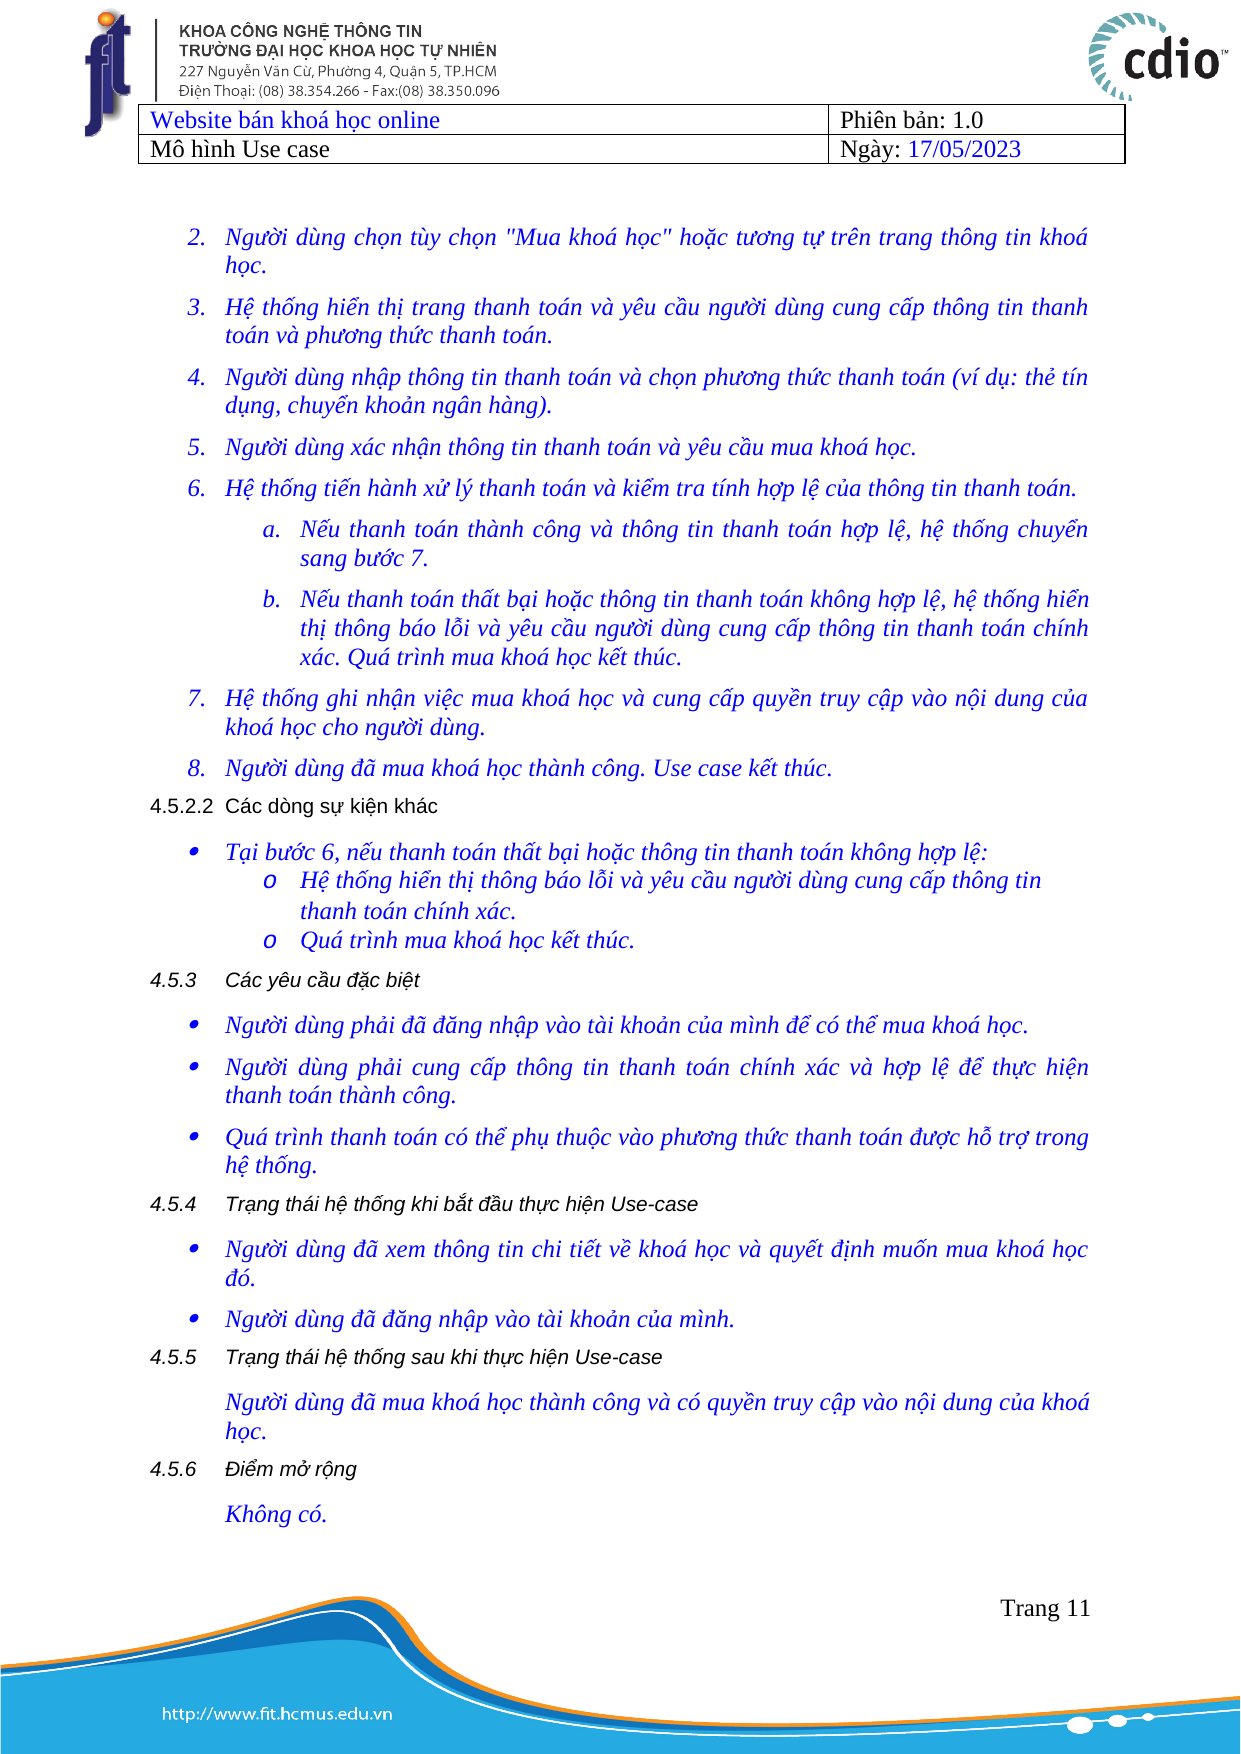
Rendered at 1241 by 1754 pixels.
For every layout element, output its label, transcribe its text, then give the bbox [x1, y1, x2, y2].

list Tại bước 6, nếu thanh toán thất bại hoặc thông tin thanh toán không hợp lệ: [187, 837, 1090, 865]
picture [829, 105, 1124, 134]
subtitle Trạng thái hệ thống khi bắt đầu thực hiện Use-case [150, 1192, 1090, 1216]
list Quá trình mua khoá học kết thúc. [262, 925, 1090, 956]
list Người dùng đã xem thông tin chi tiết về khoá học và quyết định muốn mua khoá học đó. [187, 1234, 1090, 1291]
list Nếu thanh toán thành công và thông tin thanh toán hợp lệ, hệ thống chuyển sang bước 7. [262, 514, 1090, 572]
list Người dùng đã đăng nhập vào tài khoản của mình. [187, 1304, 1090, 1333]
subtitle Các yêu cầu đặc biệt [150, 968, 1090, 992]
list Người dùng xác nhận thông tin thanh toán và yêu cầu mua khoá học. [187, 432, 1090, 461]
text Không có. [225, 1499, 1090, 1528]
list Người dùng phải đã đăng nhập vào tài khoản của mình để có thể mua khoá học. [187, 1010, 1090, 1039]
subtitle Trạng thái hệ thống sau khi thực hiện Use-case [150, 1345, 1090, 1369]
list Người dùng nhập thông tin thanh toán và chọn phương thức thanh toán (ví dụ: thẻ tín dụng, chuyển khoản ngân hàng). [187, 362, 1090, 419]
picture [139, 105, 828, 134]
list Hệ thống hiển thị thông báo lỗi và yêu cầu người dùng cung cấp thông tin thanh toán chính xác. [262, 865, 1090, 925]
subtitle Điểm mở rộng [150, 1457, 1090, 1481]
list Người dùng chọn tùy chọn "Mua khoá học" hoặc tương tự trên trang thông tin khoá học. [187, 222, 1090, 279]
picture [139, 135, 828, 161]
list Hệ thống tiến hành xử lý thanh toán và kiểm tra tính hợp lệ của thông tin thanh toán. [187, 473, 1090, 502]
picture [61, 1, 1241, 161]
list Hệ thống hiển thị trang thanh toán và yêu cầu người dùng cung cấp thông tin thanh toán và phương thức thanh toán. [187, 292, 1090, 349]
list Nếu thanh toán thất bại hoặc thông tin thanh toán không hợp lệ, hệ thống hiển thị thông báo lỗi và yêu cầu người dùng cung cấp thông tin thanh toán chính xác. Quá trình mua khoá học kết thúc. [262, 584, 1090, 671]
list Hệ thống ghi nhận việc mua khoá học và cung cấp quyền truy cập vào nội dung của khoá học cho người dùng. [187, 683, 1090, 741]
list Người dùng phải cung cấp thông tin thanh toán chính xác và hợp lệ để thực hiện thanh toán thành công. [187, 1052, 1090, 1109]
text Người dùng đã mua khoá học thành công và có quyền truy cập vào nội dung của khoá học. [225, 1387, 1090, 1445]
subtitle Các dòng sự kiện khác [150, 794, 1090, 818]
picture [829, 135, 1124, 161]
list Người dùng đã mua khoá học thành công. Use case kết thúc. [187, 753, 1090, 782]
picture [0, 1592, 1241, 1754]
list Quá trình thanh toán có thể phụ thuộc vào phương thức thanh toán được hỗ trợ trong hệ thống. [187, 1122, 1090, 1179]
